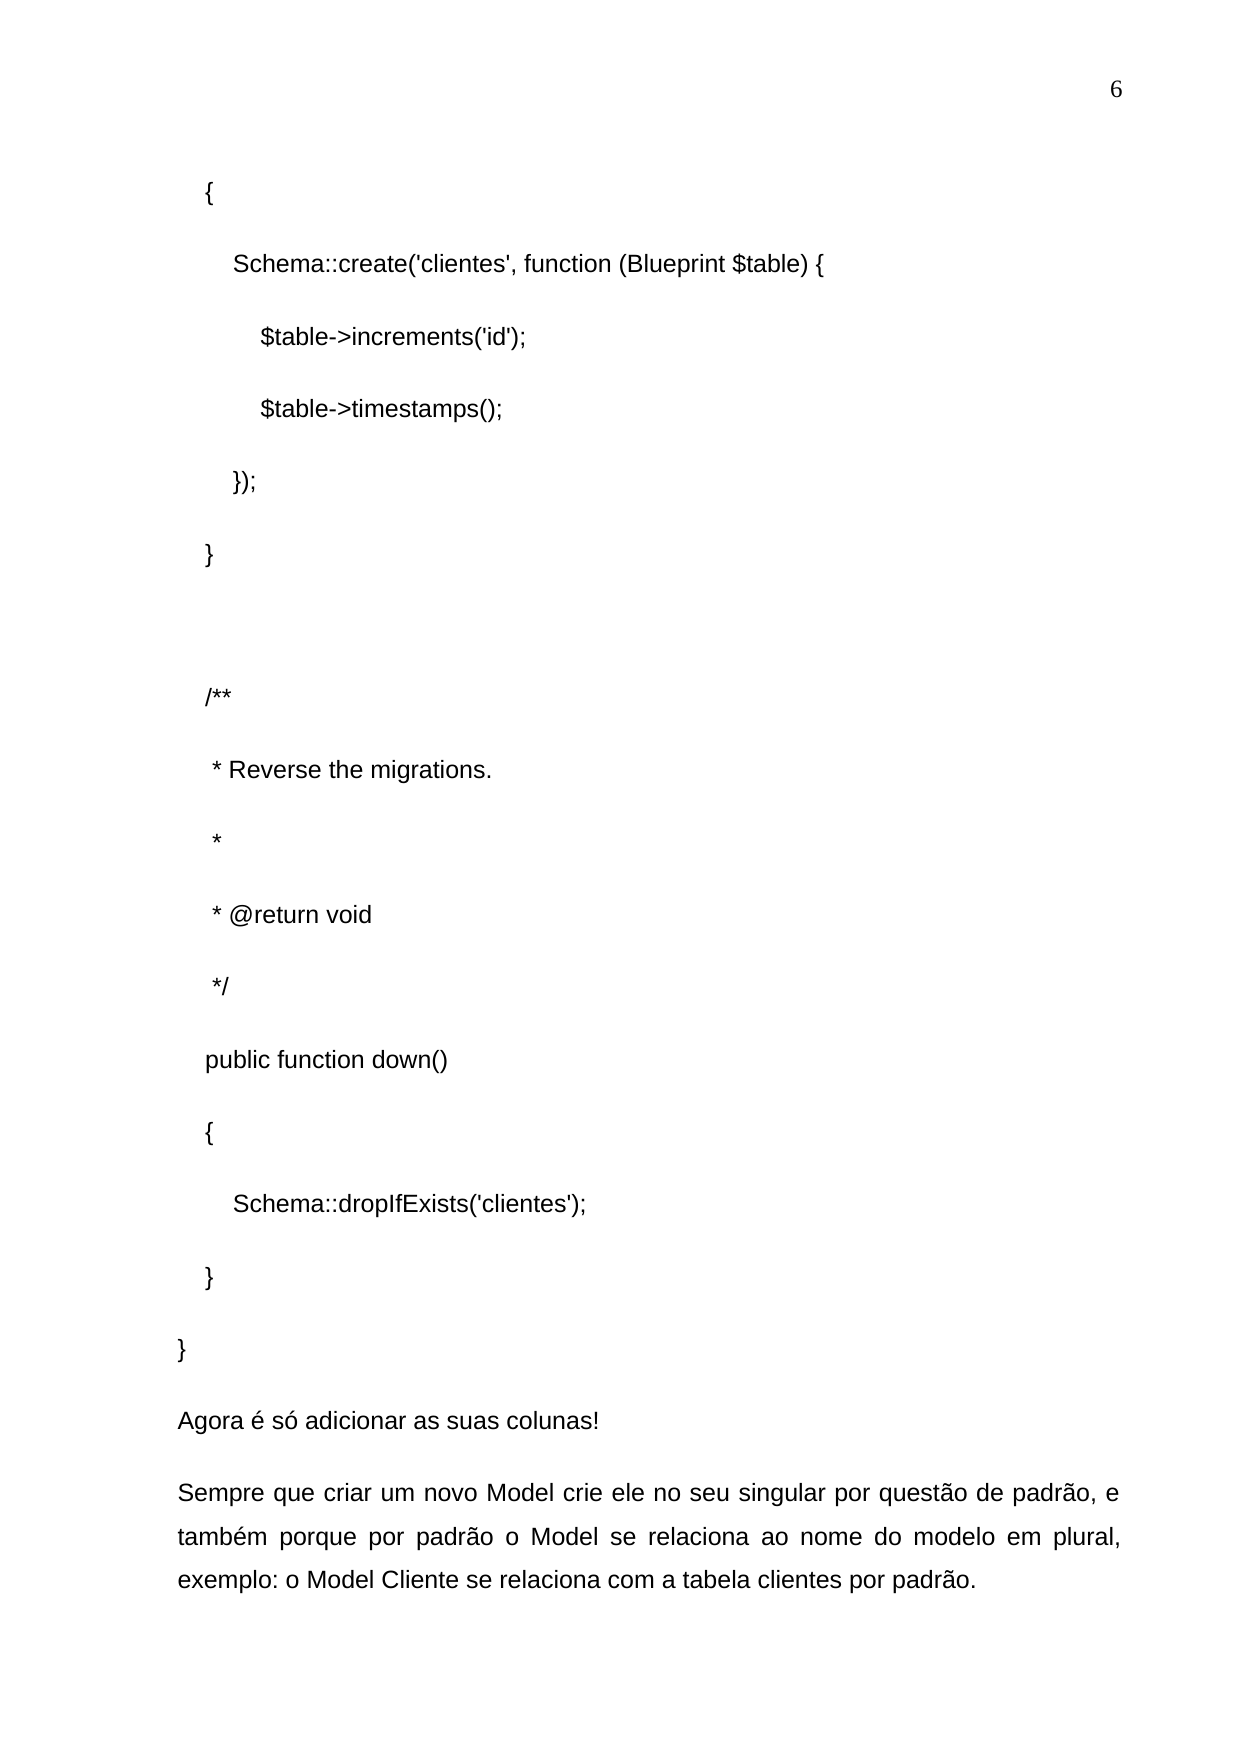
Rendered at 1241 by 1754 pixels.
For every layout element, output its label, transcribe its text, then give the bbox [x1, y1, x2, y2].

text $table->increments('id'); [177, 322, 1122, 351]
text /** [177, 683, 1122, 712]
text } [177, 1334, 1122, 1363]
text $table->timestamps(); [177, 394, 1122, 423]
text } [177, 1262, 1122, 1290]
text * Reverse the migrations. [177, 756, 1122, 784]
text Agora é só adicionar as suas colunas! [177, 1406, 1122, 1435]
text * @return void [177, 900, 1122, 929]
text */ [177, 972, 1122, 1001]
text Schema::dropIfExists('clientes'); [177, 1189, 1122, 1218]
text { [177, 1117, 1122, 1146]
text { [177, 177, 1122, 206]
text }); [177, 466, 1122, 495]
text Schema::create('clientes', function (Blueprint $table) { [177, 249, 1122, 278]
text * [177, 828, 1122, 857]
text Sempre que criar um novo Model crie ele no seu singular por questão de padrão, e também porque por padrão o Model se relaciona ao nome do modelo em plural, exemplo: o Model Cliente se relaciona com a tabela clientes por padrão. [177, 1478, 1122, 1593]
text } [177, 539, 1122, 567]
text public function down() [177, 1045, 1122, 1073]
